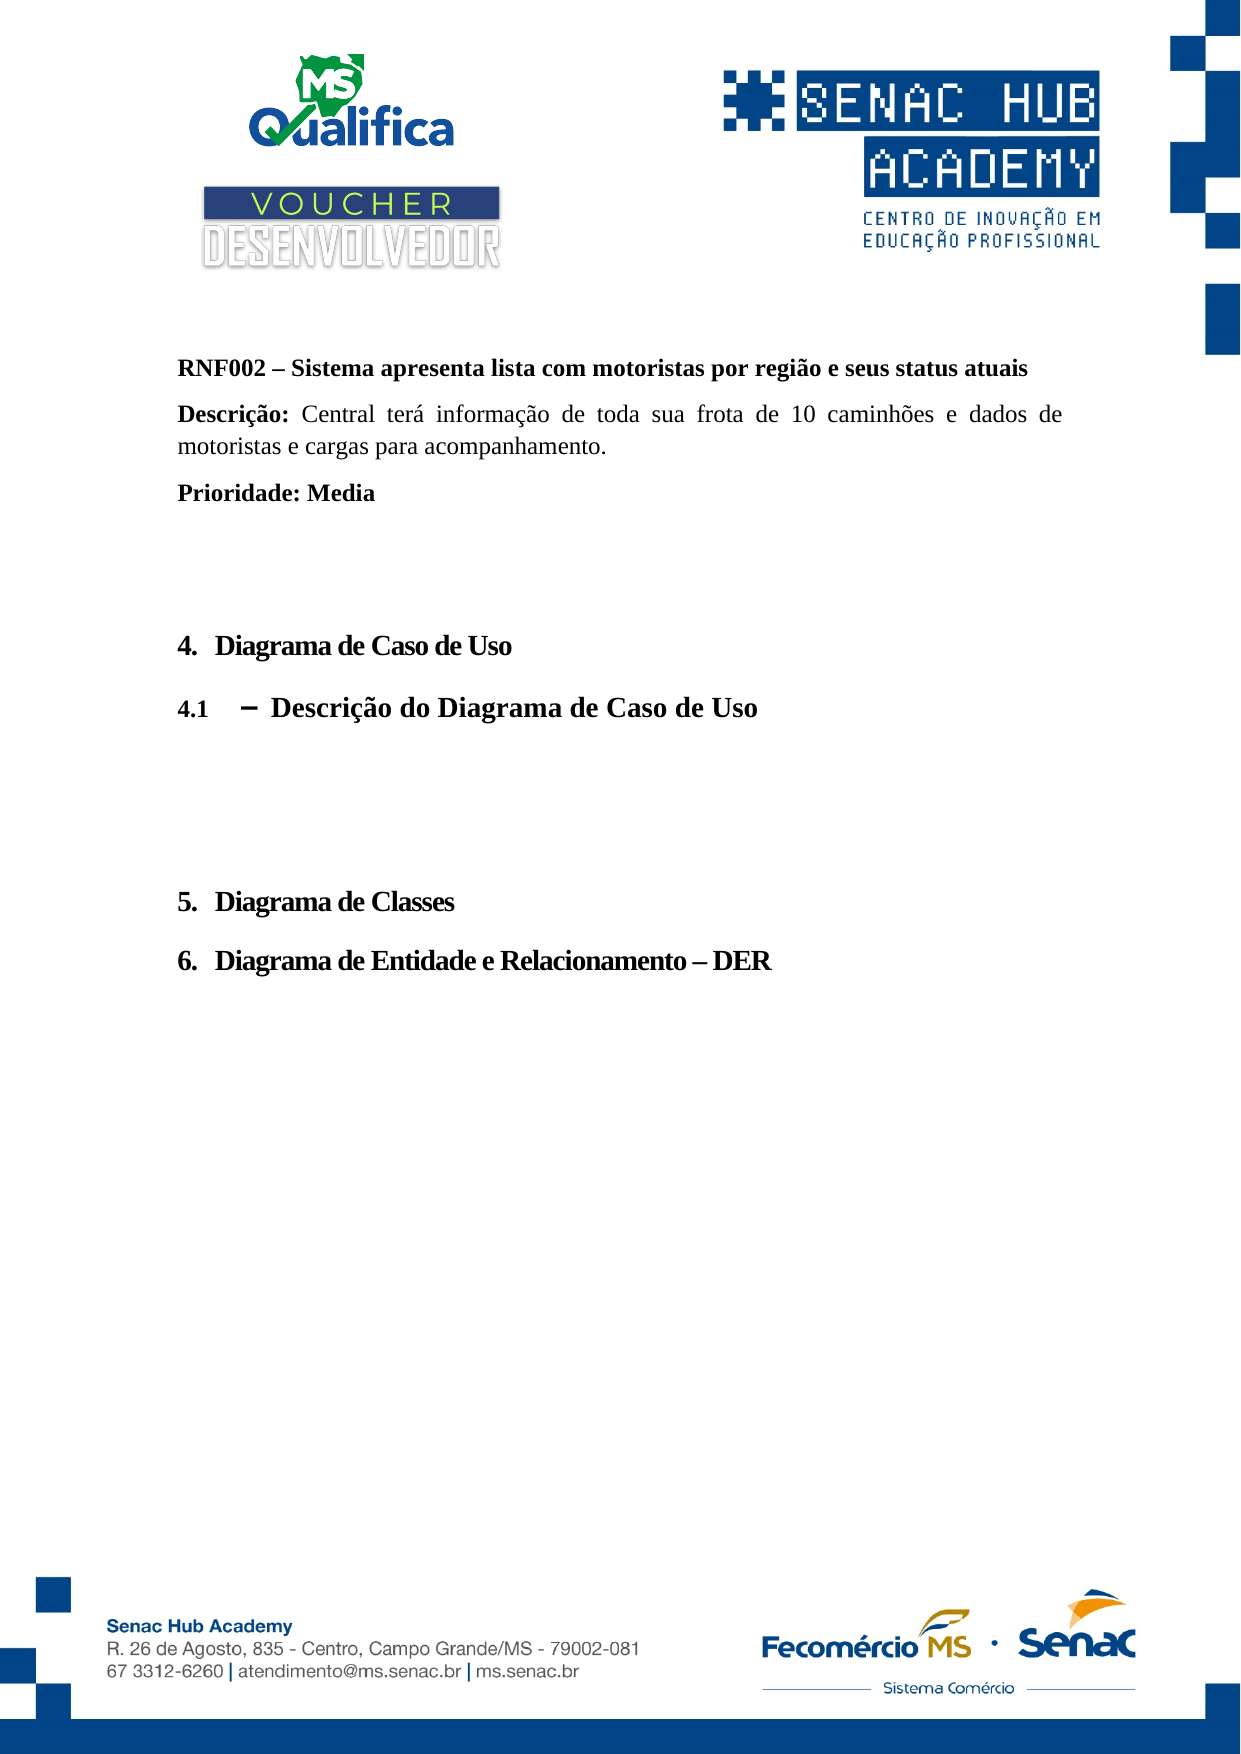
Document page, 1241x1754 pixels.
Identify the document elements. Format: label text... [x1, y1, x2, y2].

text Prioridade: Media [177, 478, 1063, 506]
subtitle – Descrição do Diagrama de Caso de Uso [177, 686, 1063, 724]
subtitle Diagrama de Classes [177, 884, 1063, 918]
text Descrição: Central terá informação de toda sua frota de 10 caminhões e dados de motoristas e cargas para acompanhamento. [177, 399, 1063, 460]
picture [0, 0, 1241, 1754]
text RNF002 – Sistema apresenta lista com motoristas por região e seus status atuais [177, 353, 1063, 382]
subtitle Diagrama de Caso de Uso [177, 628, 1063, 661]
subtitle Diagrama de Entidade e Relacionamento – DER [177, 943, 1063, 976]
